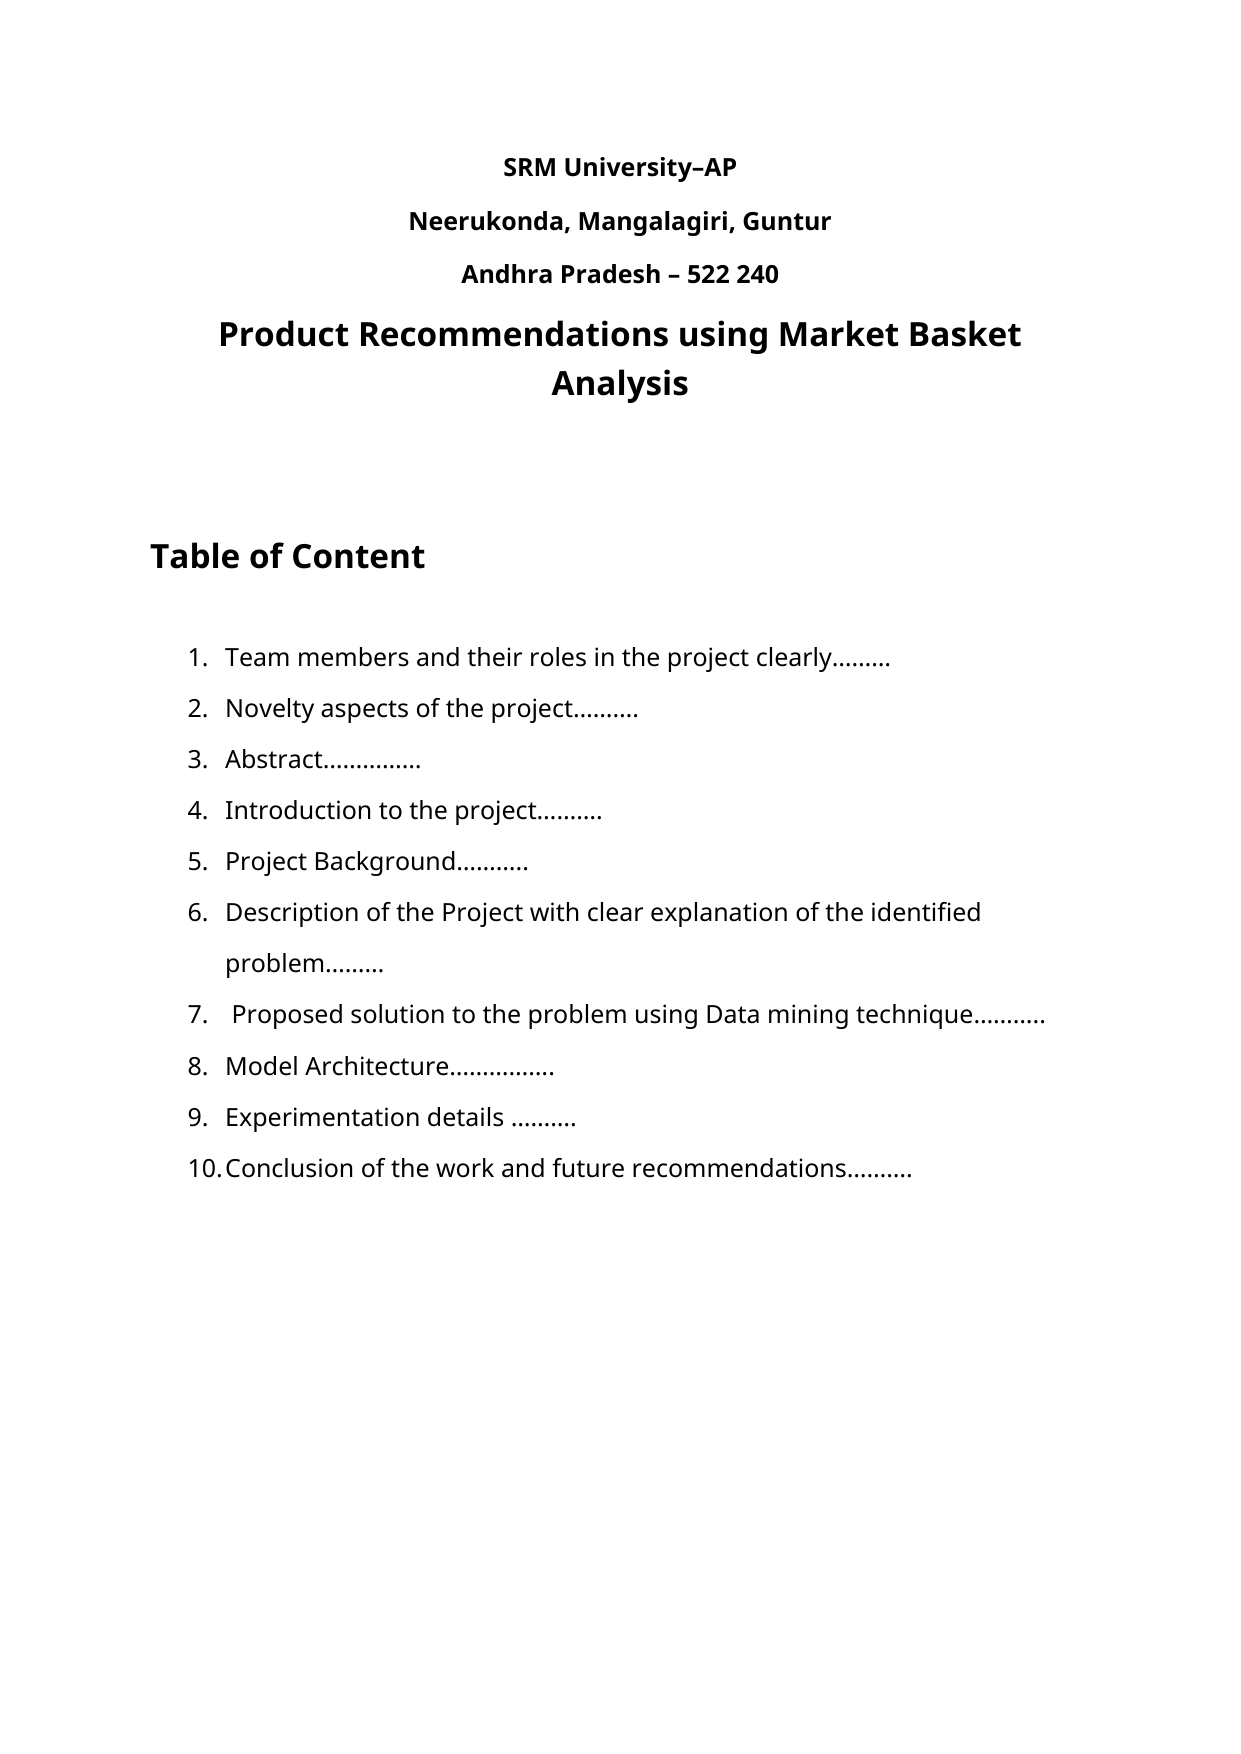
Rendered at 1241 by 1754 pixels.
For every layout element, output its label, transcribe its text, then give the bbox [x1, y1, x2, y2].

list Team members and their roles in the project clearly……… [187, 640, 1090, 674]
text Product Recommendations using Market Basket Analysis [150, 310, 1090, 405]
list Abstract…………… [187, 742, 1090, 776]
text SRM University–AP [150, 150, 1090, 184]
text Neerukonda, Mangalagiri, Guntur [150, 203, 1090, 237]
list Introduction to the project………. [187, 793, 1090, 827]
text Table of Content [150, 532, 1090, 578]
list Description of the Project with clear explanation of the identified problem……… [187, 895, 1090, 980]
list Conclusion of the work and future recommendations………. [187, 1150, 1090, 1184]
list Model Architecture……………. [187, 1048, 1090, 1082]
list Novelty aspects of the project………. [187, 691, 1090, 725]
list Experimentation details ………. [187, 1099, 1090, 1133]
text Andhra Pradesh – 522 240 [150, 257, 1090, 291]
list Project Background……….. [187, 844, 1090, 878]
list Proposed solution to the problem using Data mining technique……….. [187, 997, 1090, 1031]
